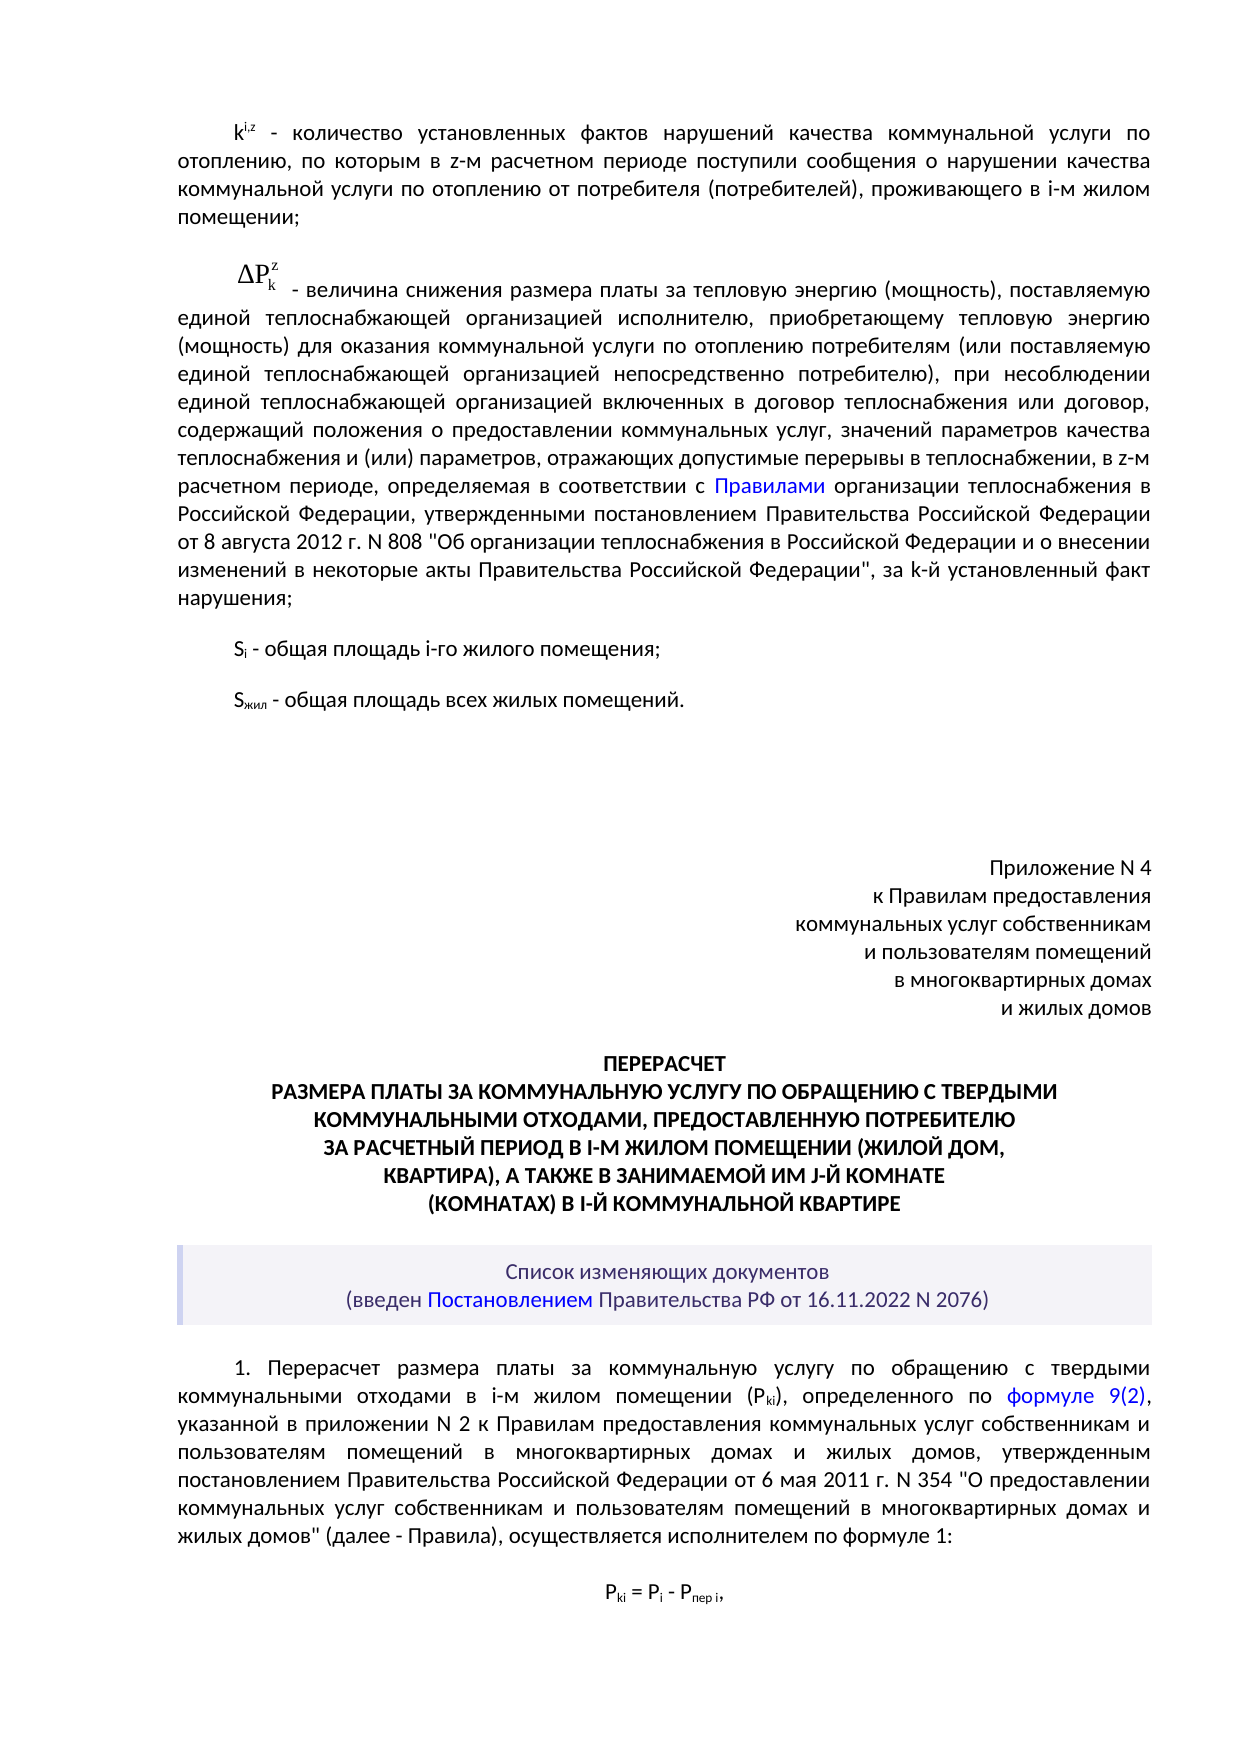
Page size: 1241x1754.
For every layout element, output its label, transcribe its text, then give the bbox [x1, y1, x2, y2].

text ki,z - количество установленных фактов нарушений качества коммунальной услуги по отоплению, по которым в z-м расчетном периоде поступили сообщения о нарушении качества коммунальной услуги по отоплению от потребителя (потребителей), проживающего в i-м жилом помещении; [177, 118, 1152, 230]
title ПЕРЕРАСЧЕТ [177, 1049, 1152, 1077]
text к Правилам предоставления [177, 881, 1152, 909]
text и пользователям помещений [177, 937, 1152, 965]
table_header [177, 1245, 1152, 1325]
text 1. Перерасчет размера платы за коммунальную услугу по обращению с твердыми коммунальными отходами в i-м жилом помещении (Рki), определенного по формуле 9(2), указанной в приложении N 2 к Правилам предоставления коммунальных услуг собственникам и пользователям помещений в многоквартирных домах и жилых домов, утвержденным постановлением Правительства Российской Федерации от 6 мая 2011 г. N 354 "О предоставлении коммунальных услуг собственникам и пользователям помещений в многоквартирных домах и жилых домов" (далее - Правила), осуществляется исполнителем по формуле 1: [177, 1353, 1152, 1549]
text Sжил - общая площадь всех жилых помещений. [177, 685, 1152, 713]
text - величина снижения размера платы за тепловую энергию (мощность), поставляемую единой теплоснабжающей организацией исполнителю, приобретающему тепловую энергию (мощность) для оказания коммунальной услуги по отоплению потребителям (или поставляемую единой теплоснабжающей организацией непосредственно потребителю), при несоблюдении единой теплоснабжающей организацией включенных в договор теплоснабжения или договор, содержащий положения о предоставлении коммунальных услуг, значений параметров качества теплоснабжения и (или) параметров, отражающих допустимые перерывы в теплоснабжении, в z-м расчетном периоде, определяемая в соответствии с Правилами организации теплоснабжения в Российской Федерации, утвержденными постановлением Правительства Российской Федерации от 8 августа 2012 г. N 808 "Об организации теплоснабжения в Российской Федерации и о внесении изменений в некоторые акты Правительства Российской Федерации", за k-й установленный факт нарушения; [177, 253, 1152, 611]
title КОММУНАЛЬНЫМИ ОТХОДАМИ, ПРЕДОСТАВЛЕННУЮ ПОТРЕБИТЕЛЮ [177, 1105, 1152, 1133]
text Приложение N 4 [177, 853, 1152, 881]
title ЗА РАСЧЕТНЫЙ ПЕРИОД В I-М ЖИЛОМ ПОМЕЩЕНИИ (ЖИЛОЙ ДОМ, [177, 1133, 1152, 1161]
title (КОМНАТАХ) В I-Й КОММУНАЛЬНОЙ КВАРТИРЕ [177, 1189, 1152, 1217]
title КВАРТИРА), А ТАКЖЕ В ЗАНИМАЕМОЙ ИМ J-Й КОМНАТЕ [177, 1161, 1152, 1189]
text и жилых домов [177, 993, 1152, 1021]
text Si - общая площадь i-го жилого помещения; [177, 634, 1152, 662]
text коммунальных услуг собственникам [177, 909, 1152, 937]
text Рki = Рi - Рпер i, [177, 1577, 1152, 1605]
title РАЗМЕРА ПЛАТЫ ЗА КОММУНАЛЬНУЮ УСЛУГУ ПО ОБРАЩЕНИЮ С ТВЕРДЫМИ [177, 1077, 1152, 1105]
text в многоквартирных домах [177, 965, 1152, 993]
